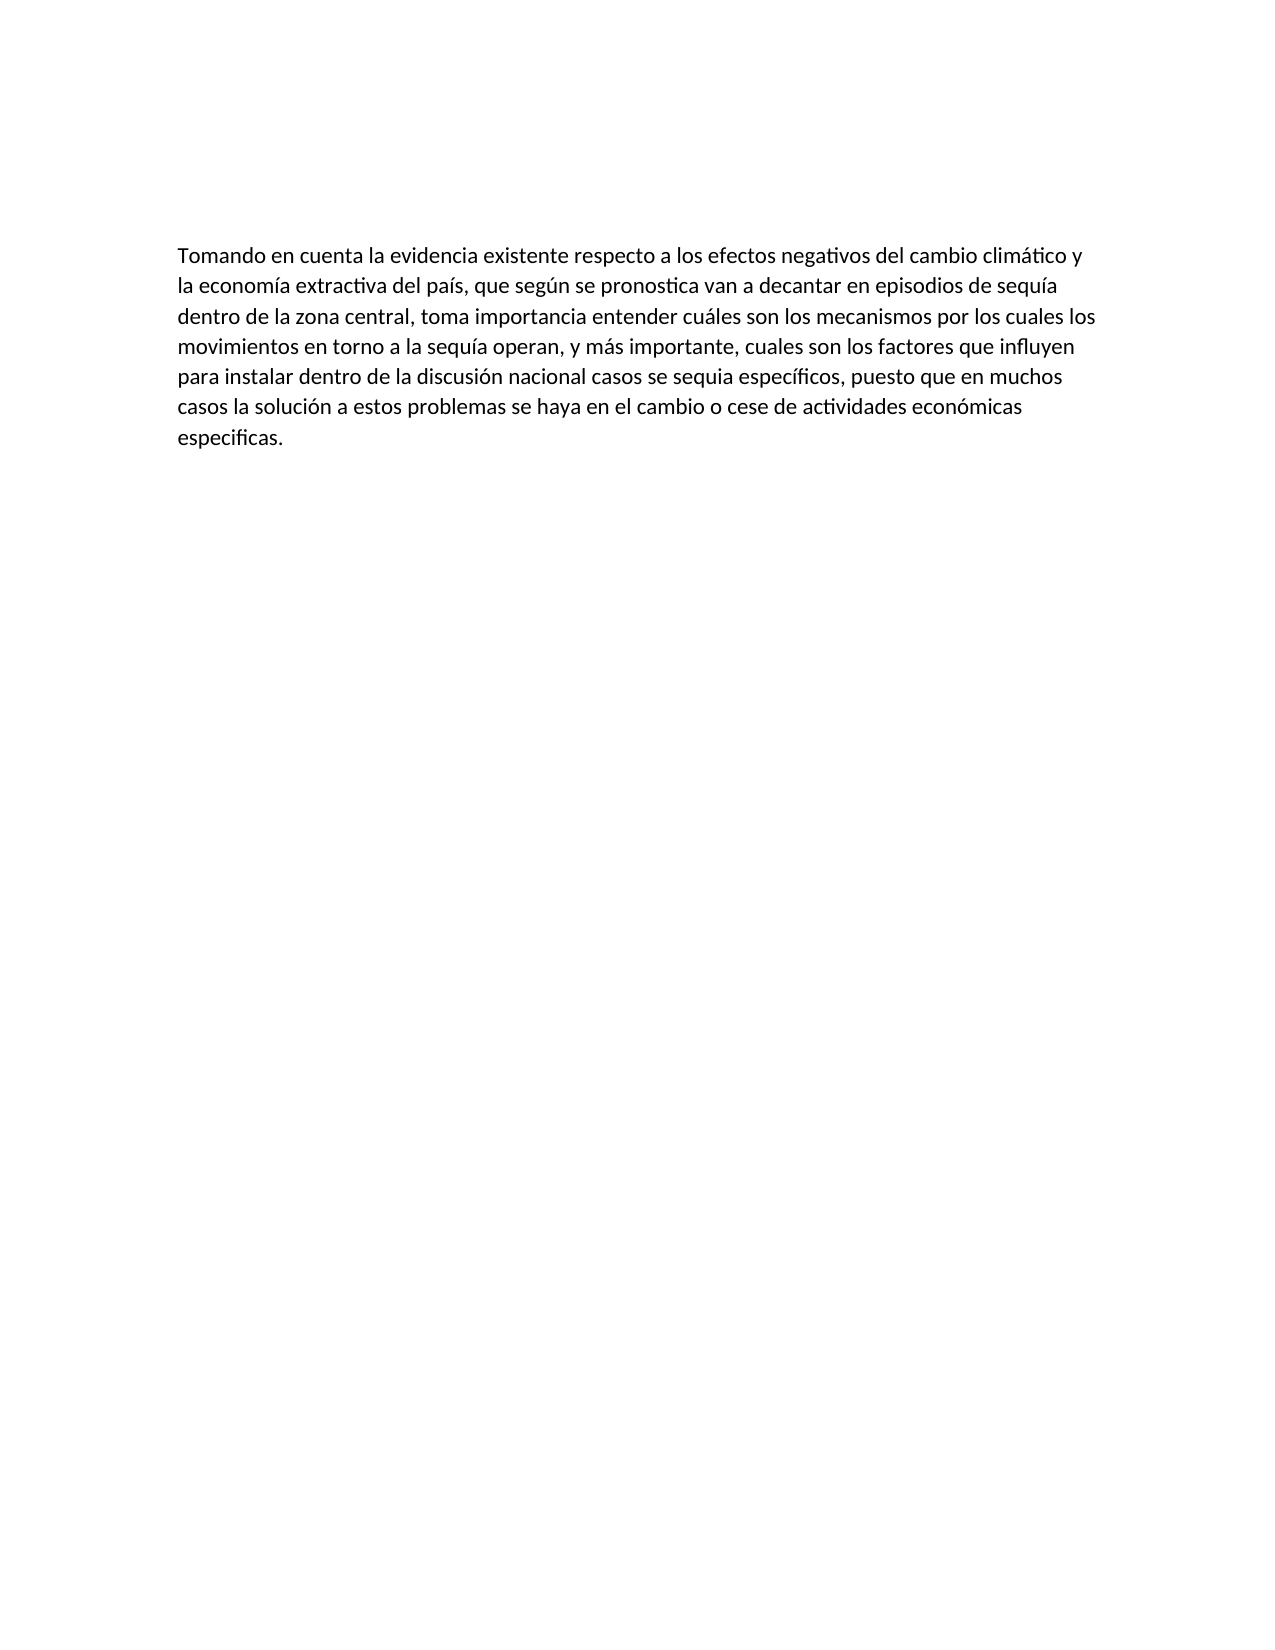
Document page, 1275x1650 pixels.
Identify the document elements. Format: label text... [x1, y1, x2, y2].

text Tomando en cuenta la evidencia existente respecto a los efectos negativos del cambio climático y la economía extractiva del país, que según se pronostica van a decantar en episodios de sequía dentro de la zona central, toma importancia entender cuáles son los mecanismos por los cuales los movimientos en torno a la sequía operan, y más importante, cuales son los factores que influyen para instalar dentro de la discusión nacional casos se sequia específicos, puesto que en muchos casos la solución a estos problemas se haya en el cambio o cese de actividades económicas especificas. [177, 241, 1098, 451]
